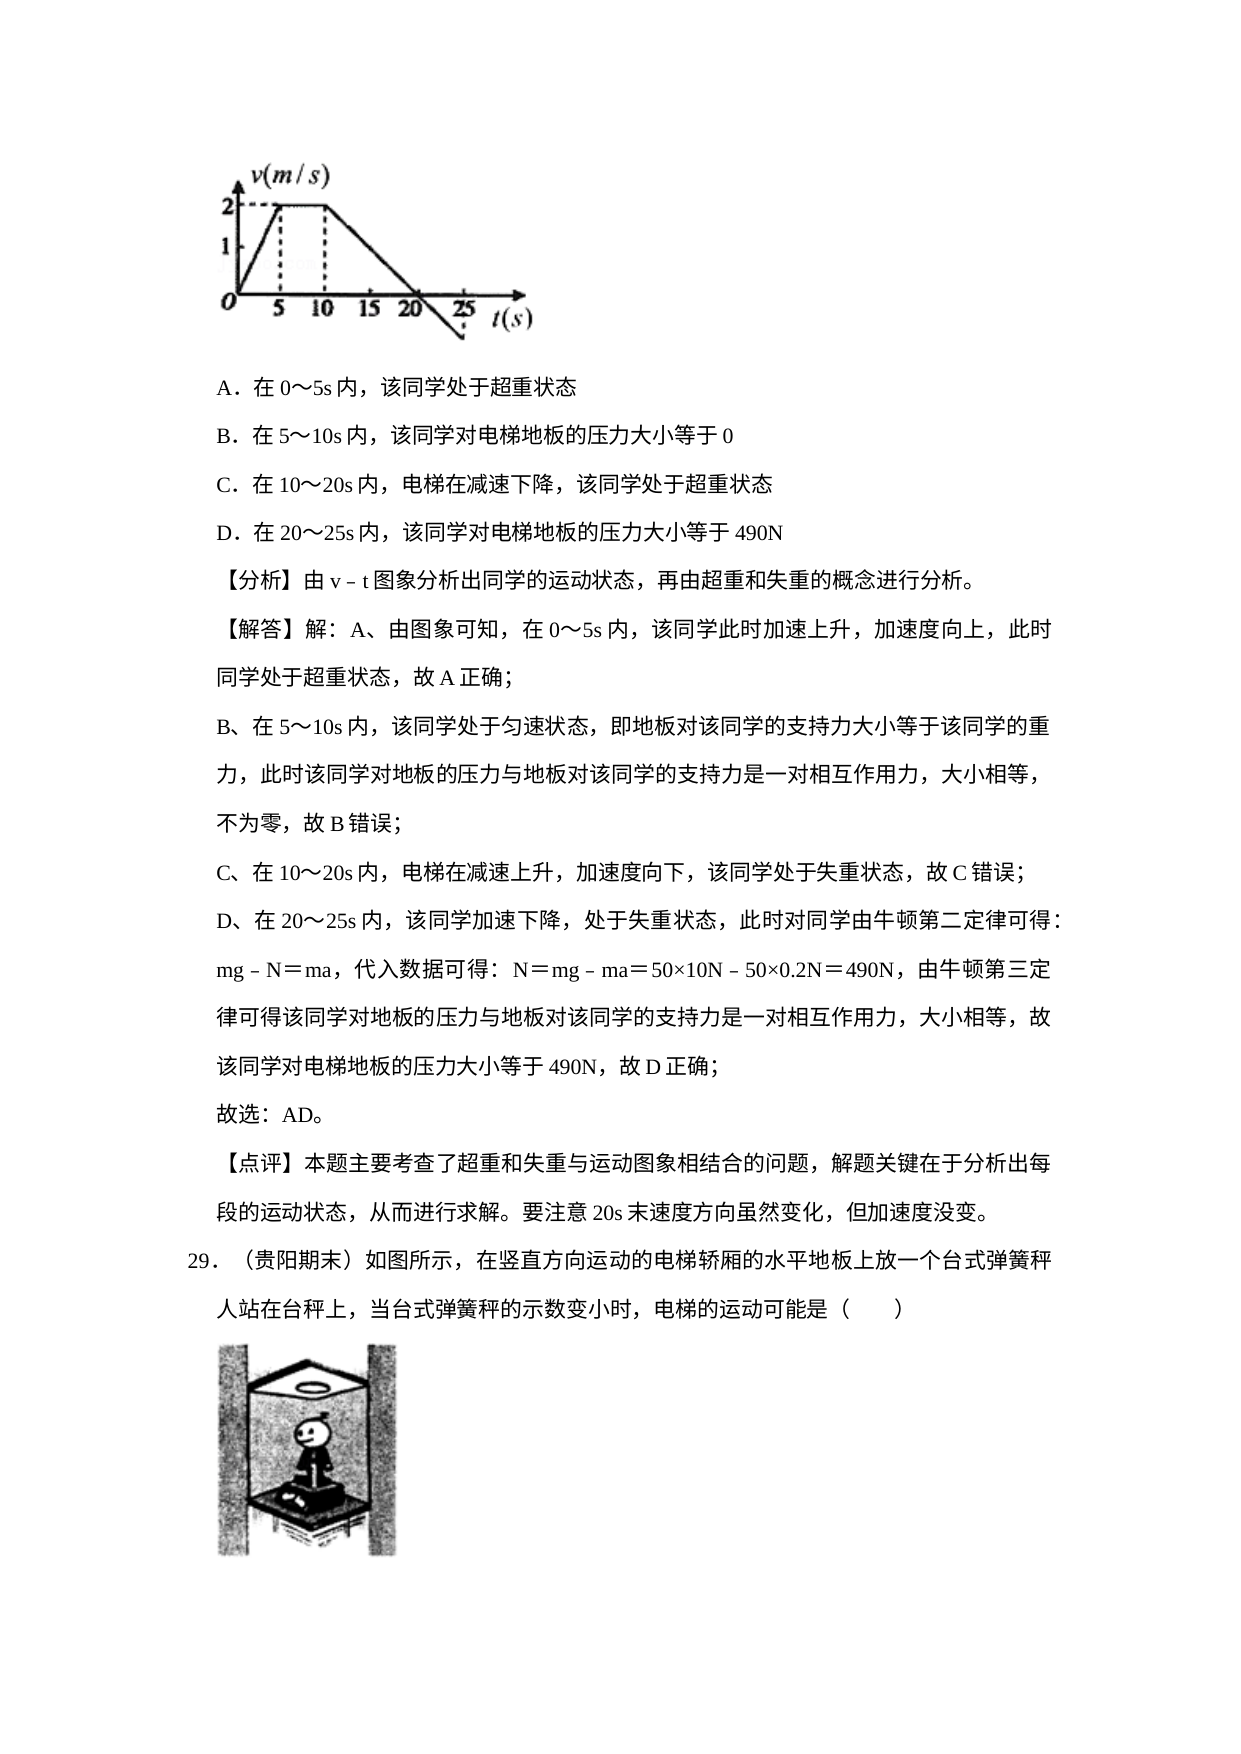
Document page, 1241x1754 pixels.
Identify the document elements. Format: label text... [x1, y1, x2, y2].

text C、在10～20s内，电梯在减速上升，加速度向下，该同学处于失重状态，故C错误； [216, 854, 1053, 887]
text D、在20～25s内，该同学加速下降，处于失重状态，此时对同学由牛顿第二定律可得：mg﹣N＝ma，代入数据可得：N＝mg﹣ma＝50×10N﹣50×0.2N＝490N，由牛顿第三定律可得该同学对地板的压力与地板对该同学的支持力是一对相互作用力，大小相等，故该同学对电梯地板的压力大小等于490N，故D正确； [216, 902, 1053, 1081]
picture [216, 162, 537, 345]
text D．在20～25s内，该同学对电梯地板的压力大小等于490N [187, 514, 1053, 547]
picture [216, 1339, 402, 1562]
text B、在5～10s内，该同学处于匀速状态，即地板对该同学的支持力大小等于该同学的重力，此时该同学对地板的压力与地板对该同学的支持力是一对相互作用力，大小相等，不为零，故B错误； [216, 708, 1053, 838]
text 故选：AD。 [216, 1097, 1053, 1129]
text 【点评】本题主要考查了超重和失重与运动图象相结合的问题，解题关键在于分析出每段的运动状态，从而进行求解。要注意20s末速度方向虽然变化，但加速度没变。 [216, 1145, 1053, 1227]
text 【分析】由v﹣t图象分析出同学的运动状态，再由超重和失重的概念进行分析。 [216, 563, 1053, 595]
text 29．（贵阳期末）如图所示，在竖直方向运动的电梯轿厢的水平地板上放一个台式弹簧秤，人站在台秤上，当台式弹簧秤的示数变小时，电梯的运动可能是（ ） [187, 1242, 1053, 1324]
text B．在5～10s内，该同学对电梯地板的压力大小等于0 [187, 418, 1053, 450]
text 【解答】解：A、由图象可知，在0～5s内，该同学此时加速上升，加速度向上，此时同学处于超重状态，故A正确； [216, 611, 1053, 692]
text C．在10～20s内，电梯在减速下降，该同学处于超重状态 [187, 466, 1053, 499]
text A．在0～5s内，该同学处于超重状态 [187, 369, 1053, 402]
